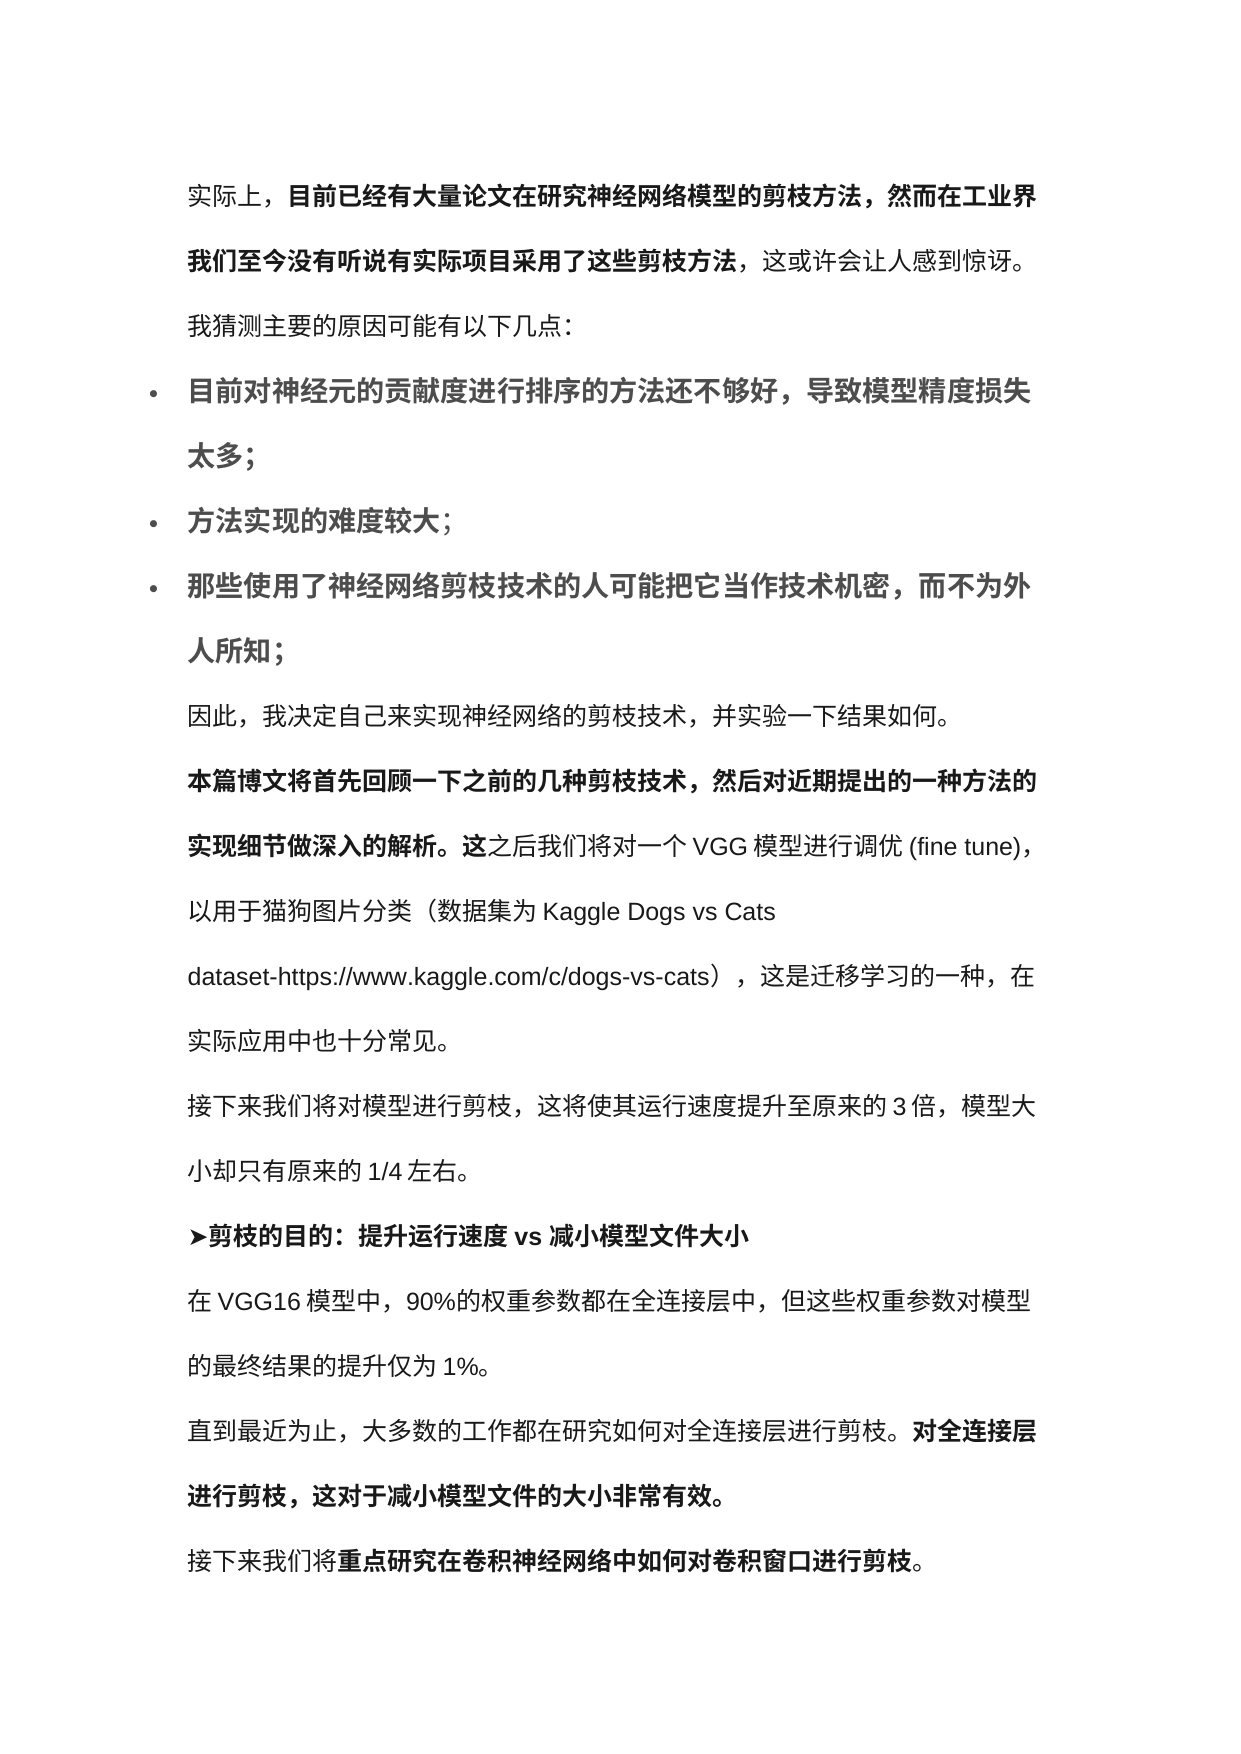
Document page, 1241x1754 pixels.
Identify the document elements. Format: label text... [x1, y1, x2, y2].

text 在VGG16模型中，90%的权重参数都在全连接层中，但这些权重参数对模型的最终结果的提升仅为1%。 [187, 1267, 1053, 1397]
list 那些使用了神经网络剪枝技术的人可能把它当作技术机密，而不为外人所知； [150, 552, 1053, 682]
text 直到最近为止，大多数的工作都在研究如何对全连接层进行剪枝。对全连接层进行剪枝，这对于减小模型文件的大小非常有效。 [187, 1397, 1053, 1527]
list 方法实现的难度较大； [150, 487, 1053, 552]
text 实际上，目前已经有大量论文在研究神经网络模型的剪枝方法，然而在工业界我们至今没有听说有实际项目采用了这些剪枝方法，这或许会让人感到惊讶。我猜测主要的原因可能有以下几点： [187, 162, 1053, 357]
text 接下来我们将重点研究在卷积神经网络中如何对卷积窗口进行剪枝。 [187, 1527, 1053, 1592]
text ➤剪枝的目的：提升运行速度 vs 减小模型文件大小 [187, 1202, 1053, 1267]
text 接下来我们将对模型进行剪枝，这将使其运行速度提升至原来的3倍，模型大小却只有原来的1/4左右。 [187, 1072, 1053, 1202]
text 因此，我决定自己来实现神经网络的剪枝技术，并实验一下结果如何。 [187, 682, 1053, 747]
list 目前对神经元的贡献度进行排序的方法还不够好，导致模型精度损失太多； [150, 357, 1053, 487]
text 本篇博文将首先回顾一下之前的几种剪枝技术，然后对近期提出的一种方法的实现细节做深入的解析。这之后我们将对一个VGG模型进行调优 (fine tune)，以用于猫狗图片分类（数据集为Kaggle Dogs vs Cats dataset-https://www.kaggle.com/c/dogs-vs-cats），这是迁移学习的一种，在实际应用中也十分常见。 [187, 747, 1053, 1072]
